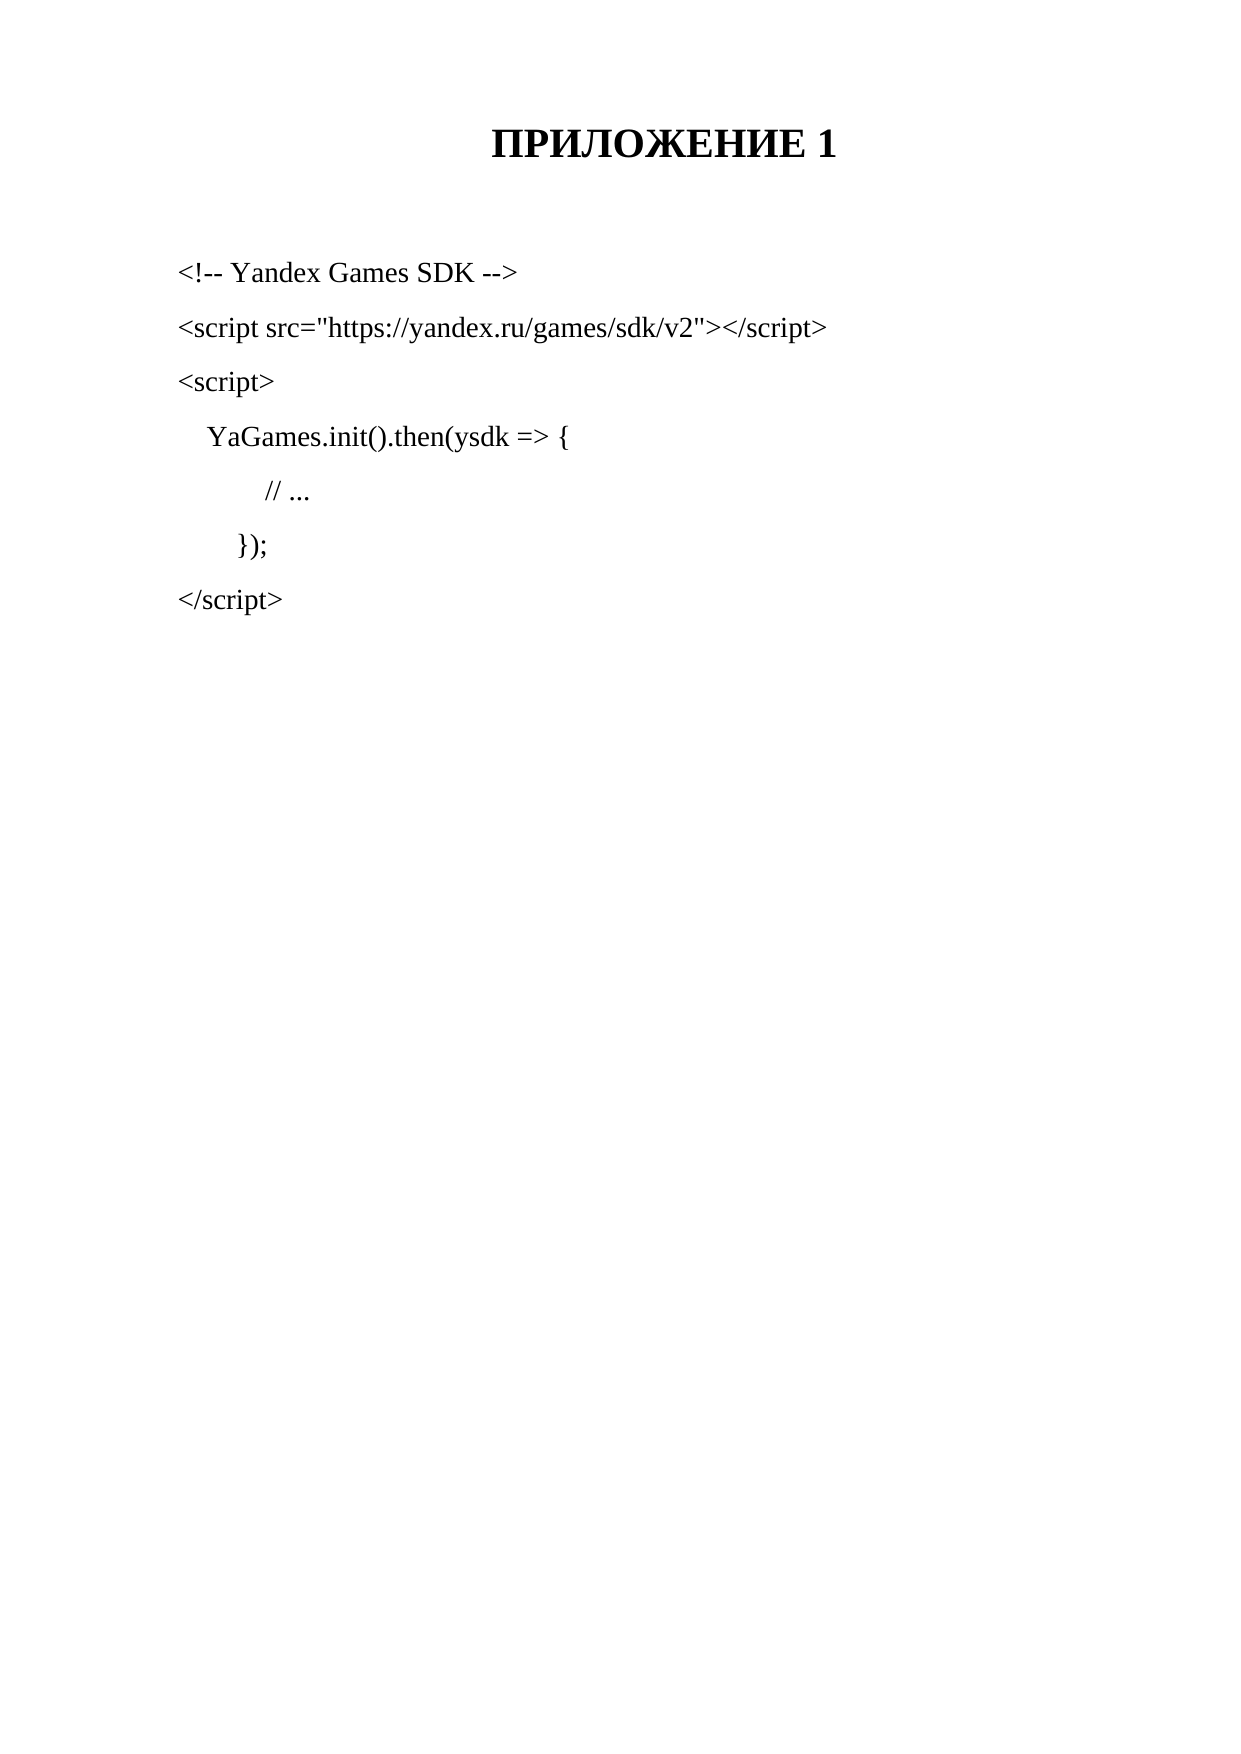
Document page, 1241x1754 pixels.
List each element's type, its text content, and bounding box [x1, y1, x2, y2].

text <!-- Yandex Games SDK --> [177, 256, 1152, 289]
text <script> [177, 364, 1152, 398]
subtitle ПРИЛОЖЕНИЕ 1 [177, 118, 1152, 166]
text YaGames.init().then(ysdk => { [177, 419, 1152, 452]
text </script> [177, 582, 1152, 615]
text <script src="https://yandex.ru/games/sdk/v2"></script> [177, 310, 1152, 343]
text }); [177, 527, 1152, 561]
text // ... [177, 473, 1152, 507]
